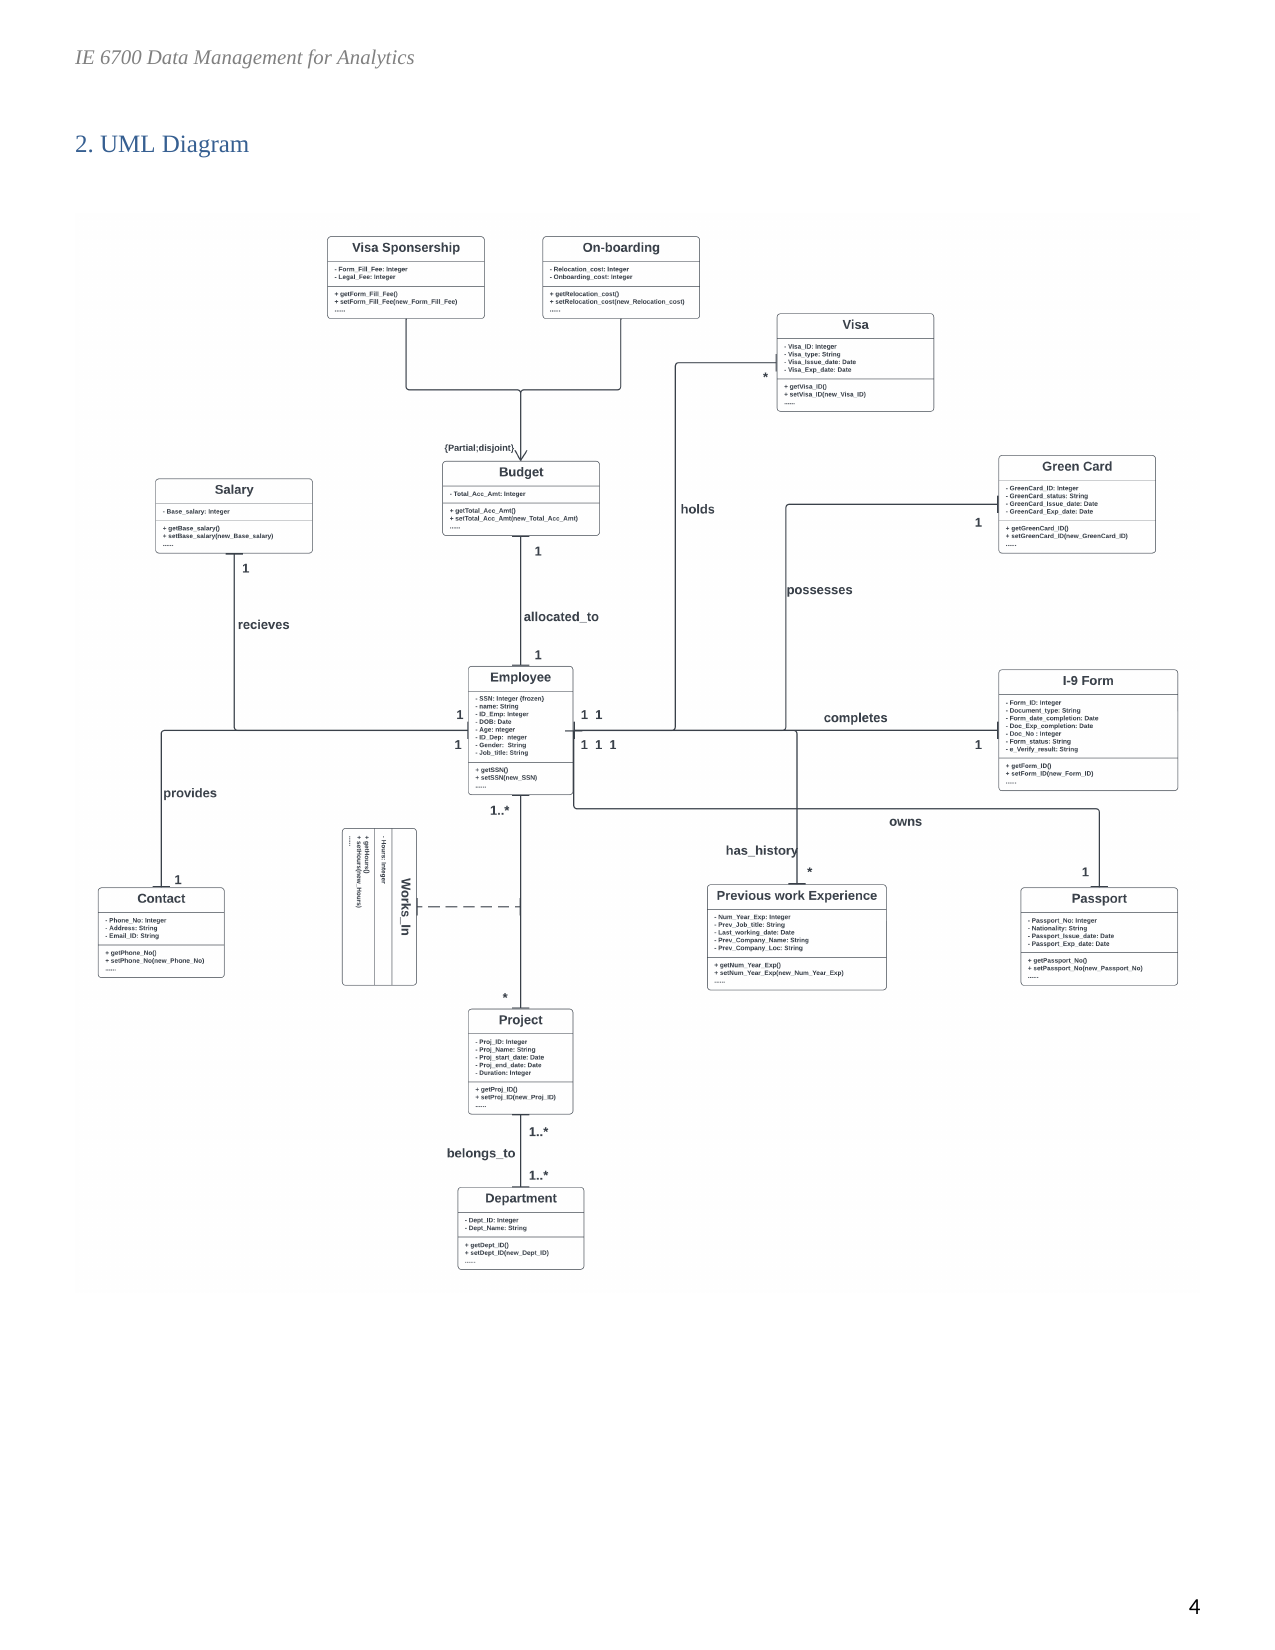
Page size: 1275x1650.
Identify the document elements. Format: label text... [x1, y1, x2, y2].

picture [75, 213, 1200, 1293]
subtitle 2. UML Diagram [75, 129, 1200, 158]
